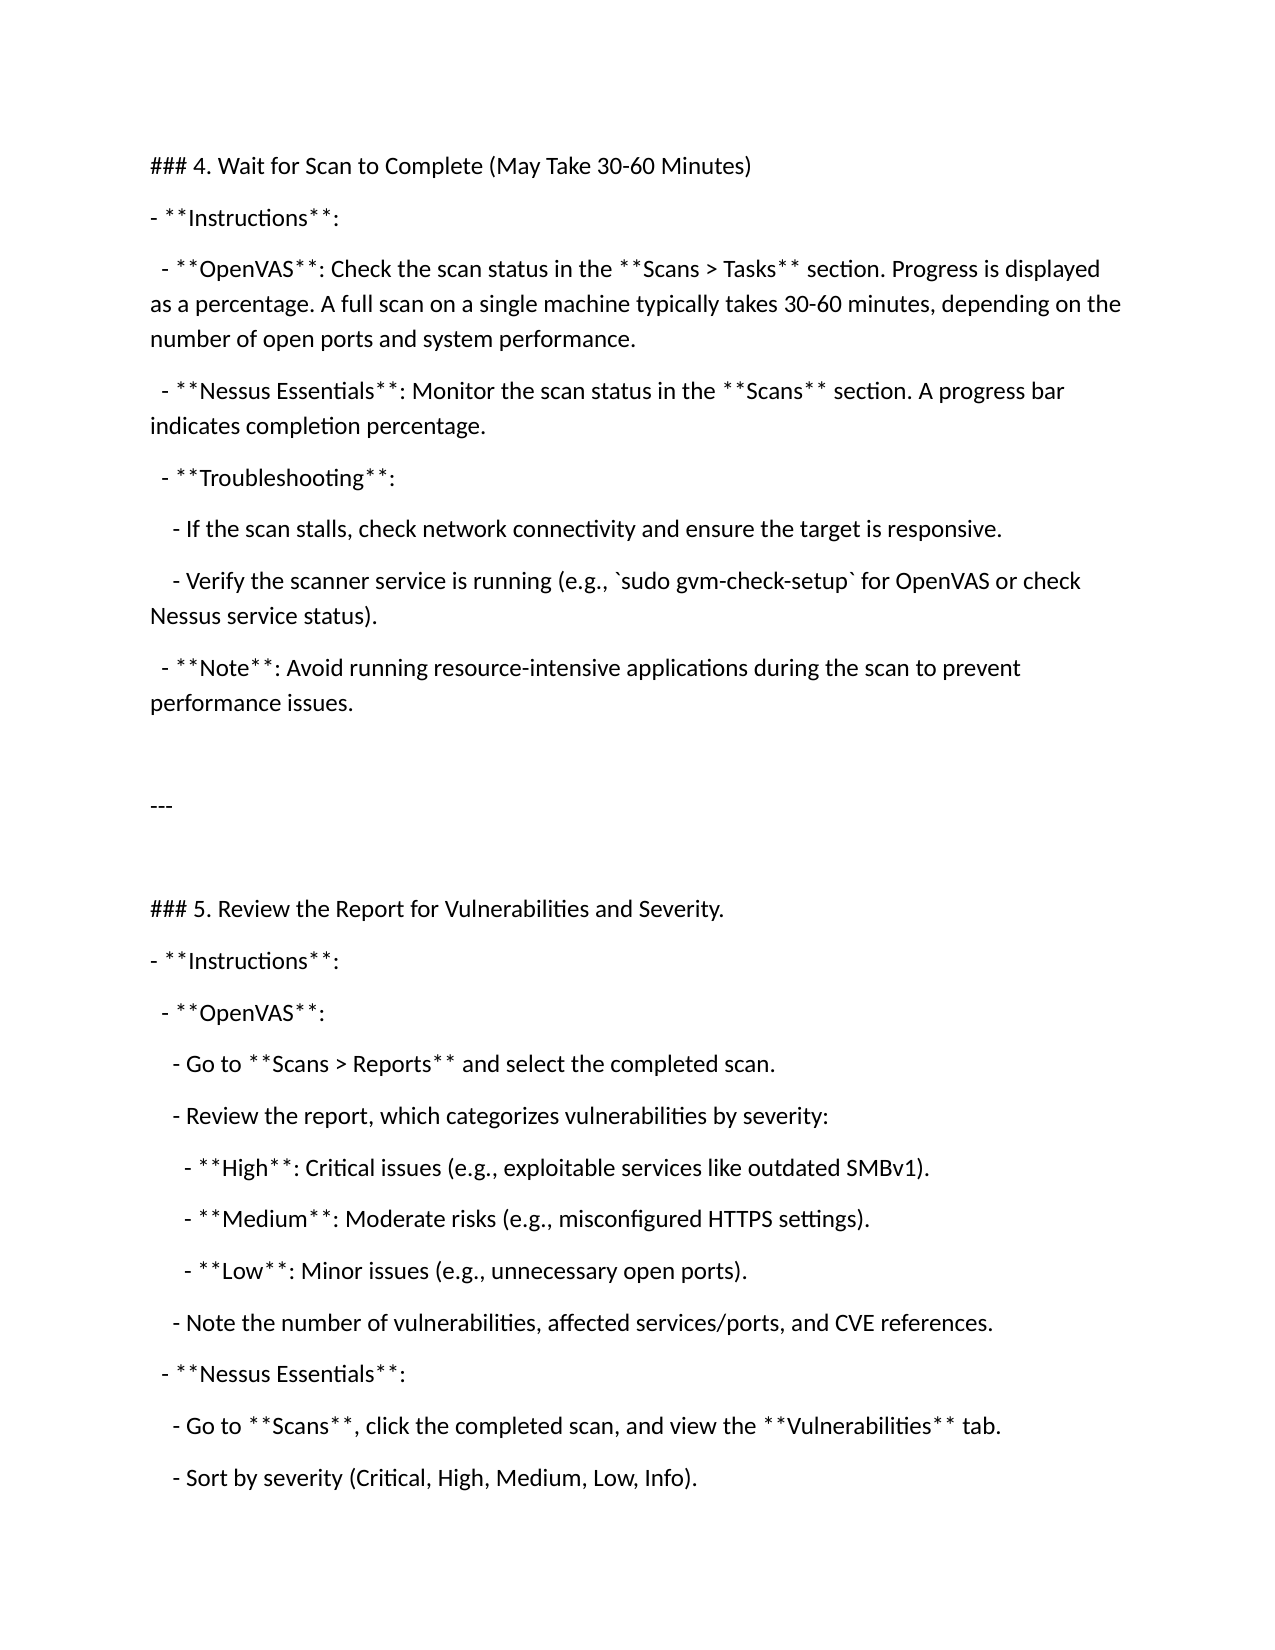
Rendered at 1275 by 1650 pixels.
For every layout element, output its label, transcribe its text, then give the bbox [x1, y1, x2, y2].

text - **Medium**: Moderate risks (e.g., misconfigured HTTPS settings). [150, 1203, 1125, 1234]
text - **Low**: Minor issues (e.g., unnecessary open ports). [150, 1255, 1125, 1286]
text - **OpenVAS**: [150, 997, 1125, 1027]
text - **Note**: Avoid running resource-intensive applications during the scan to prevent performance issues. [150, 652, 1125, 717]
text ### 5. Review the Report for Vulnerabilities and Severity. [150, 893, 1125, 924]
text - Sort by severity (Critical, High, Medium, Low, Info). [150, 1462, 1125, 1492]
text - **Instructions**: [150, 202, 1125, 232]
text - **Instructions**: [150, 945, 1125, 976]
text - **High**: Critical issues (e.g., exploitable services like outdated SMBv1). [150, 1152, 1125, 1182]
text - Go to **Scans > Reports** and select the completed scan. [150, 1048, 1125, 1079]
text - Verify the scanner service is running (e.g., `sudo gvm-check-setup` for OpenVAS or check Nessus service status). [150, 565, 1125, 631]
text - **Troubleshooting**: [150, 462, 1125, 492]
text - Go to **Scans**, click the completed scan, and view the **Vulnerabilities** tab. [150, 1410, 1125, 1441]
text - **OpenVAS**: Check the scan status in the **Scans > Tasks** section. Progress is displayed as a percentage. A full scan on a single machine typically takes 30-60 minutes, depending on the number of open ports and system performance. [150, 253, 1125, 354]
text --- [150, 790, 1125, 821]
text - **Nessus Essentials**: Monitor the scan status in the **Scans** section. A progress bar indicates completion percentage. [150, 375, 1125, 441]
text ### 4. Wait for Scan to Complete (May Take 30-60 Minutes) [150, 150, 1125, 181]
text - If the scan stalls, check network connectivity and ensure the target is responsive. [150, 513, 1125, 544]
text - Note the number of vulnerabilities, affected services/ports, and CVE references. [150, 1307, 1125, 1337]
text - Review the report, which categorizes vulnerabilities by severity: [150, 1100, 1125, 1131]
text - **Nessus Essentials**: [150, 1358, 1125, 1389]
